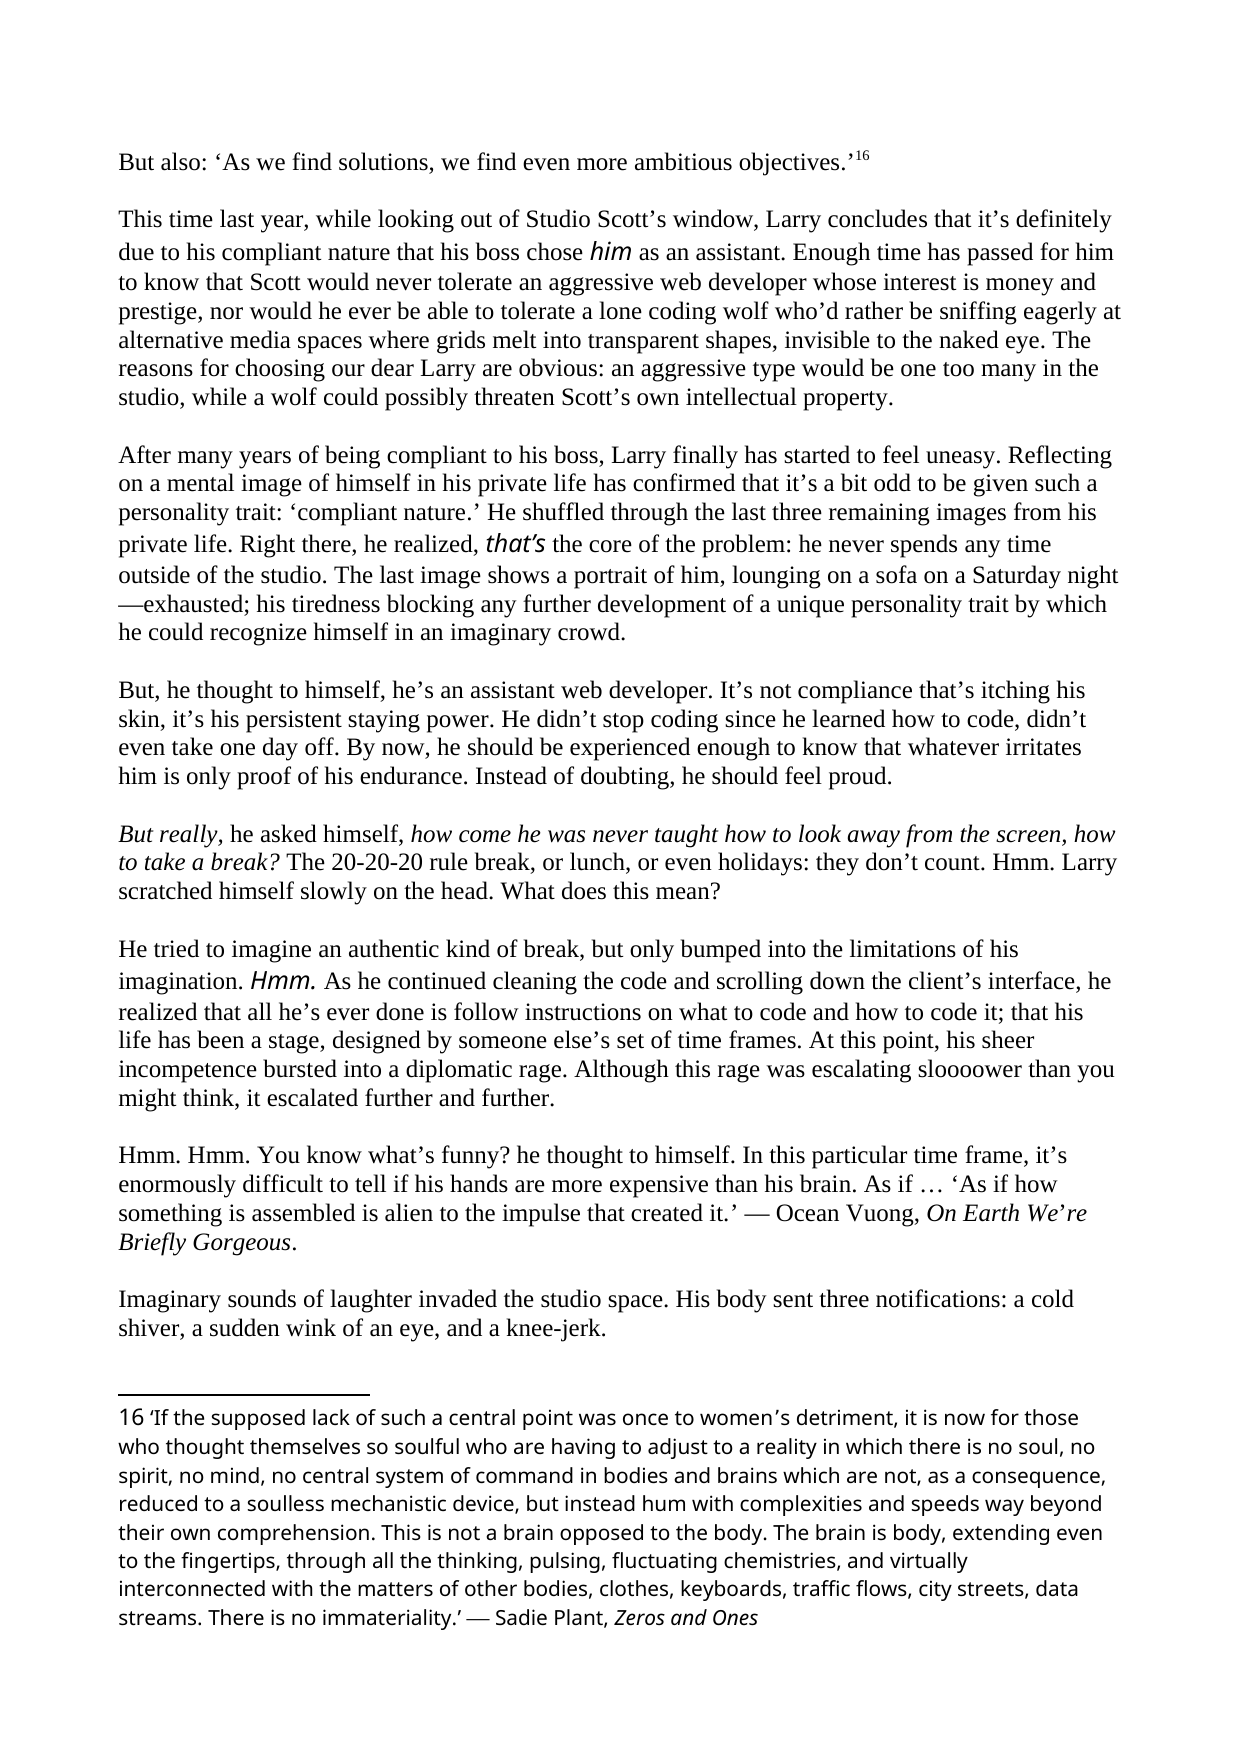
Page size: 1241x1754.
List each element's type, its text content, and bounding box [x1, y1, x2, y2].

text But also: ‘As we find solutions, we find even more ambitious objectives.’ [118, 147, 1122, 176]
text But really, he asked himself, how come he was never taught how to look away from the screen, how to take a break? The 20-20-20 rule break, or lunch, or even holidays: they don’t count. Hmm. Larry scratched himself slowly on the head. What does this mean? [118, 819, 1122, 905]
text This time last year, while looking out of Studio Scott’s window, Larry concludes that it’s definitely due to his compliant nature that his boss chose him as an assistant. Enough time has passed for him to know that Scott would never tolerate an aggressive web developer whose interest is money and prestige, nor would he ever be able to tolerate a lone coding wolf who’d rather be sniffing eagerly at alternative media spaces where grids melt into transparent shapes, invisible to the naked eye. The reasons for choosing our dear Larry are obvious: an aggressive type would be one too many in the studio, while a wolf could possibly threaten Scott’s own intellectual property. [118, 204, 1122, 411]
text He tried to imagine an authentic kind of break, but only bumped into the limitations of his imagination. Hmm. As he continued cleaning the code and scrolling down the client’s interface, he realized that all he’s ever done is follow instructions on what to code and how to code it; that his life has been a stage, designed by someone else’s set of time frames. At this point, his sheer incompetence bursted into a diplomatic rage. Although this rage was escalating sloooower than you might think, it escalated further and further. [118, 934, 1122, 1112]
text Hmm. Hmm. You know what’s funny? he thought to himself. In this particular time frame, it’s enormously difficult to tell if his hands are more expensive than his brain. As if … ‘As if how something is assembled is alien to the impulse that created it.’ — Ocean Vuong, On Earth We’re Briefly Gorgeous. [118, 1140, 1122, 1255]
text Imaginary sounds of laughter invaded the studio space. His body sent three notifications: a cold shiver, a sudden wink of an eye, and a knee-jerk. [118, 1284, 1122, 1342]
text After many years of being compliant to his boss, Larry finally has started to feel uneasy. Reflecting on a mental image of himself in his private life has confirmed that it’s a bit odd to be given such a personality trait: ‘compliant nature.’ He shuffled through the last three remaining images from his private life. Right there, he realized, that’s the core of the problem: he never spends any time outside of the studio. The last image shows a portrait of him, lounging on a sofa on a Saturday night—exhausted; his tiredness blocking any further development of a unique personality trait by which he could recognize himself in an imaginary crowd. [118, 440, 1122, 646]
text But, he thought to himself, he’s an assistant web developer. It’s not compliance that’s itching his skin, it’s his persistent staying power. He didn’t stop coding since he learned how to code, didn’t even take one day off. By now, he should be experienced enough to know that whatever irritates him is only proof of his endurance. Instead of doubting, he should feel proud. [118, 675, 1122, 790]
